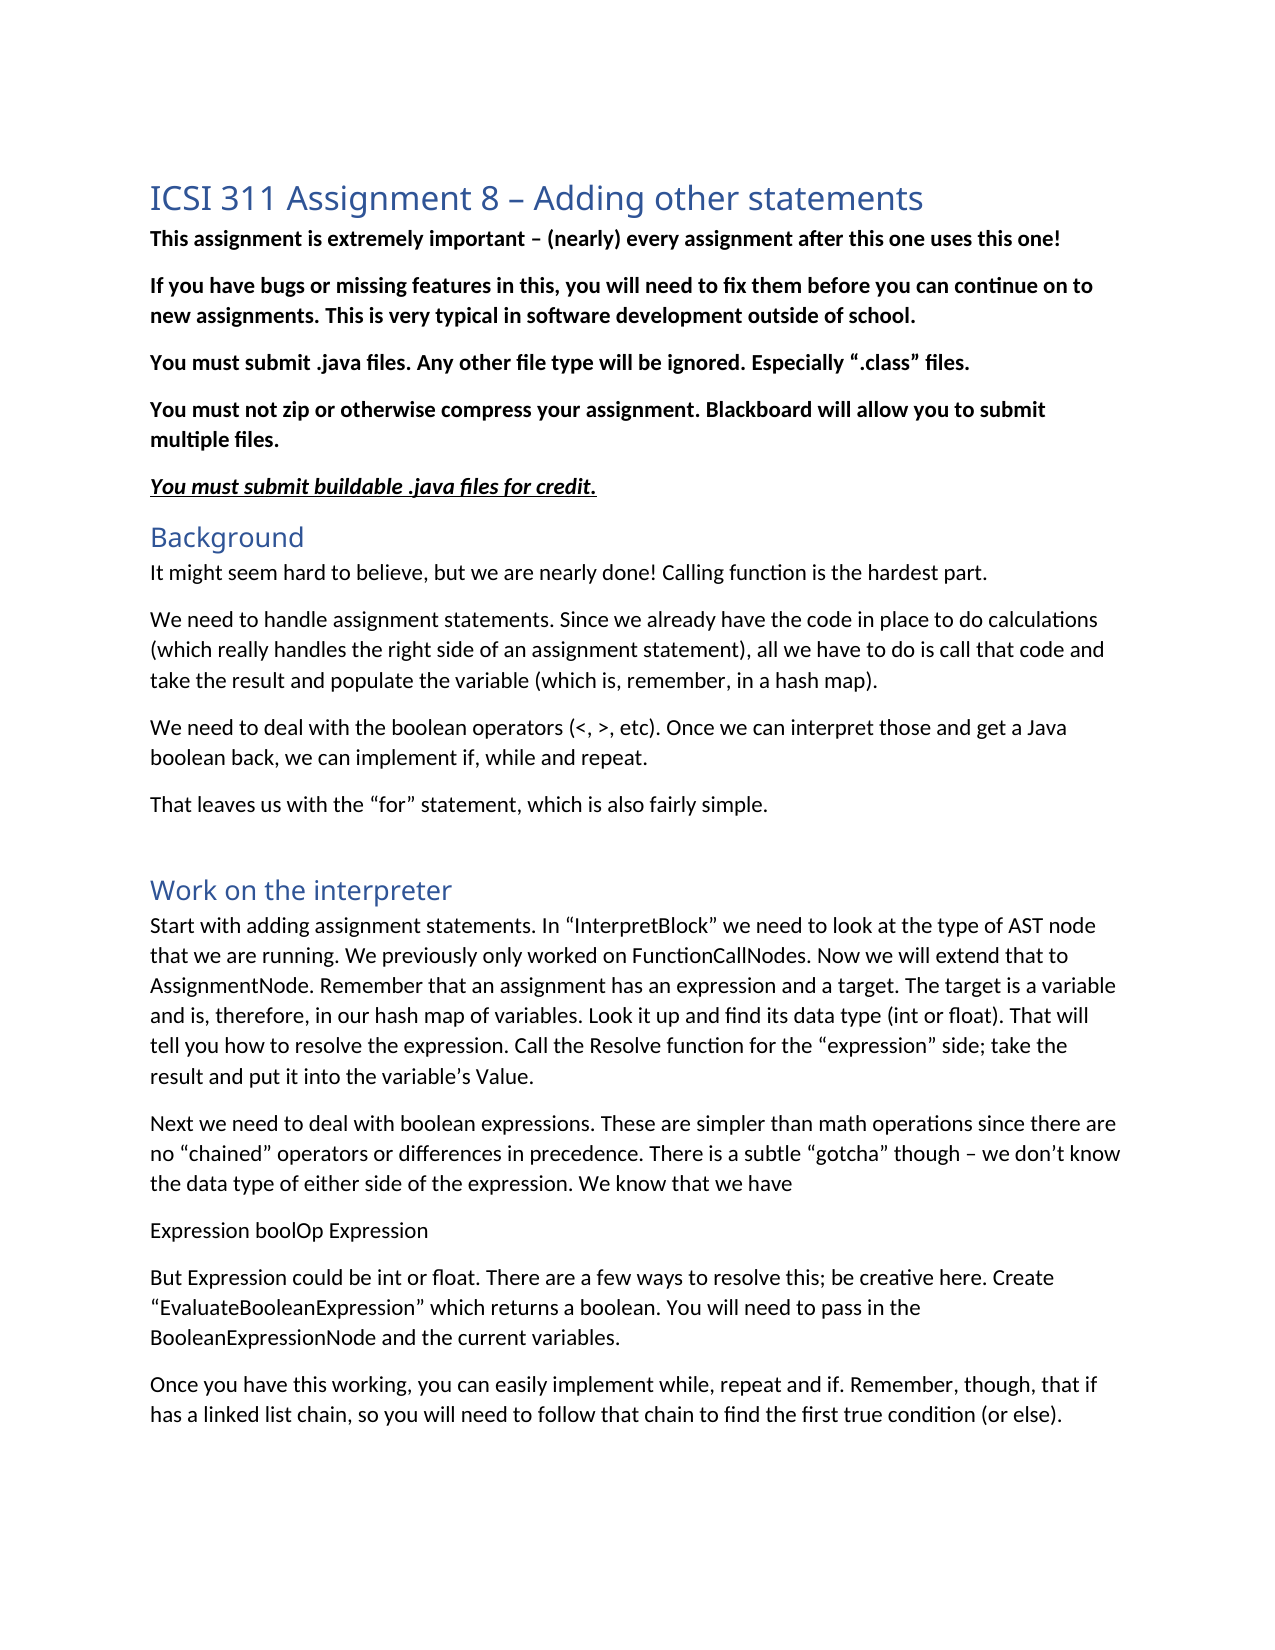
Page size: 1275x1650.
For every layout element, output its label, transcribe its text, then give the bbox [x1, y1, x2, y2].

text Start with adding assignment statements. In “InterpretBlock” we need to look at the type of AST node that we are running. We previously only worked on FunctionCallNodes. Now we will extend that to AssignmentNode. Remember that an assignment has an expression and a target. The target is a variable and is, therefore, in our hash map of variables. Look it up and find its data type (int or float). That will tell you how to resolve the expression. Call the Resolve function for the “expression” side; take the result and put it into the variable’s Value. [150, 911, 1125, 1090]
subtitle ICSI 311 Assignment 8 – Adding other statements [150, 175, 1125, 220]
text Once you have this working, you can easily implement while, repeat and if. Remember, though, that if has a linked list chain, so you will need to follow that chain to find the first true condition (or else). [150, 1370, 1125, 1428]
text You must submit buildable .java files for credit. [150, 472, 1125, 500]
text You must not zip or otherwise compress your assignment. Blackboard will allow you to submit multiple files. [150, 395, 1125, 453]
text This assignment is extremely important – (nearly) every assignment after this one uses this one! [150, 224, 1125, 252]
subtitle Work on the interpreter [150, 871, 1125, 908]
text We need to handle assignment statements. Since we already have the code in place to do calculations (which really handles the right side of an assignment statement), all we have to do is call that code and take the result and populate the variable (which is, remember, in a hash map). [150, 605, 1125, 694]
text If you have bugs or missing features in this, you will need to fix them before you can continue on to new assignments. This is very typical in software development outside of school. [150, 271, 1125, 329]
text Expression boolOp Expression [150, 1216, 1125, 1244]
subtitle Background [150, 519, 1125, 556]
text It might seem hard to believe, but we are nearly done! Calling function is the hardest part. [150, 558, 1125, 587]
text You must submit .java files. Any other file type will be ignored. Especially “.class” files. [150, 348, 1125, 376]
text But Expression could be int or float. There are a few ways to resolve this; be creative here. Create “EvaluateBooleanExpression” which returns a boolean. You will need to pass in the BooleanExpressionNode and the current variables. [150, 1263, 1125, 1351]
text That leaves us with the “for” statement, which is also fairly simple. [150, 790, 1125, 818]
text Next we need to deal with boolean expressions. These are simpler than math operations since there are no “chained” operators or differences in precedence. There is a subtle “gotcha” though – we don’t know the data type of either side of the expression. We know that we have [150, 1109, 1125, 1197]
text We need to deal with the boolean operators (<, >, etc). Once we can interpret those and get a Java boolean back, we can implement if, while and repeat. [150, 713, 1125, 771]
